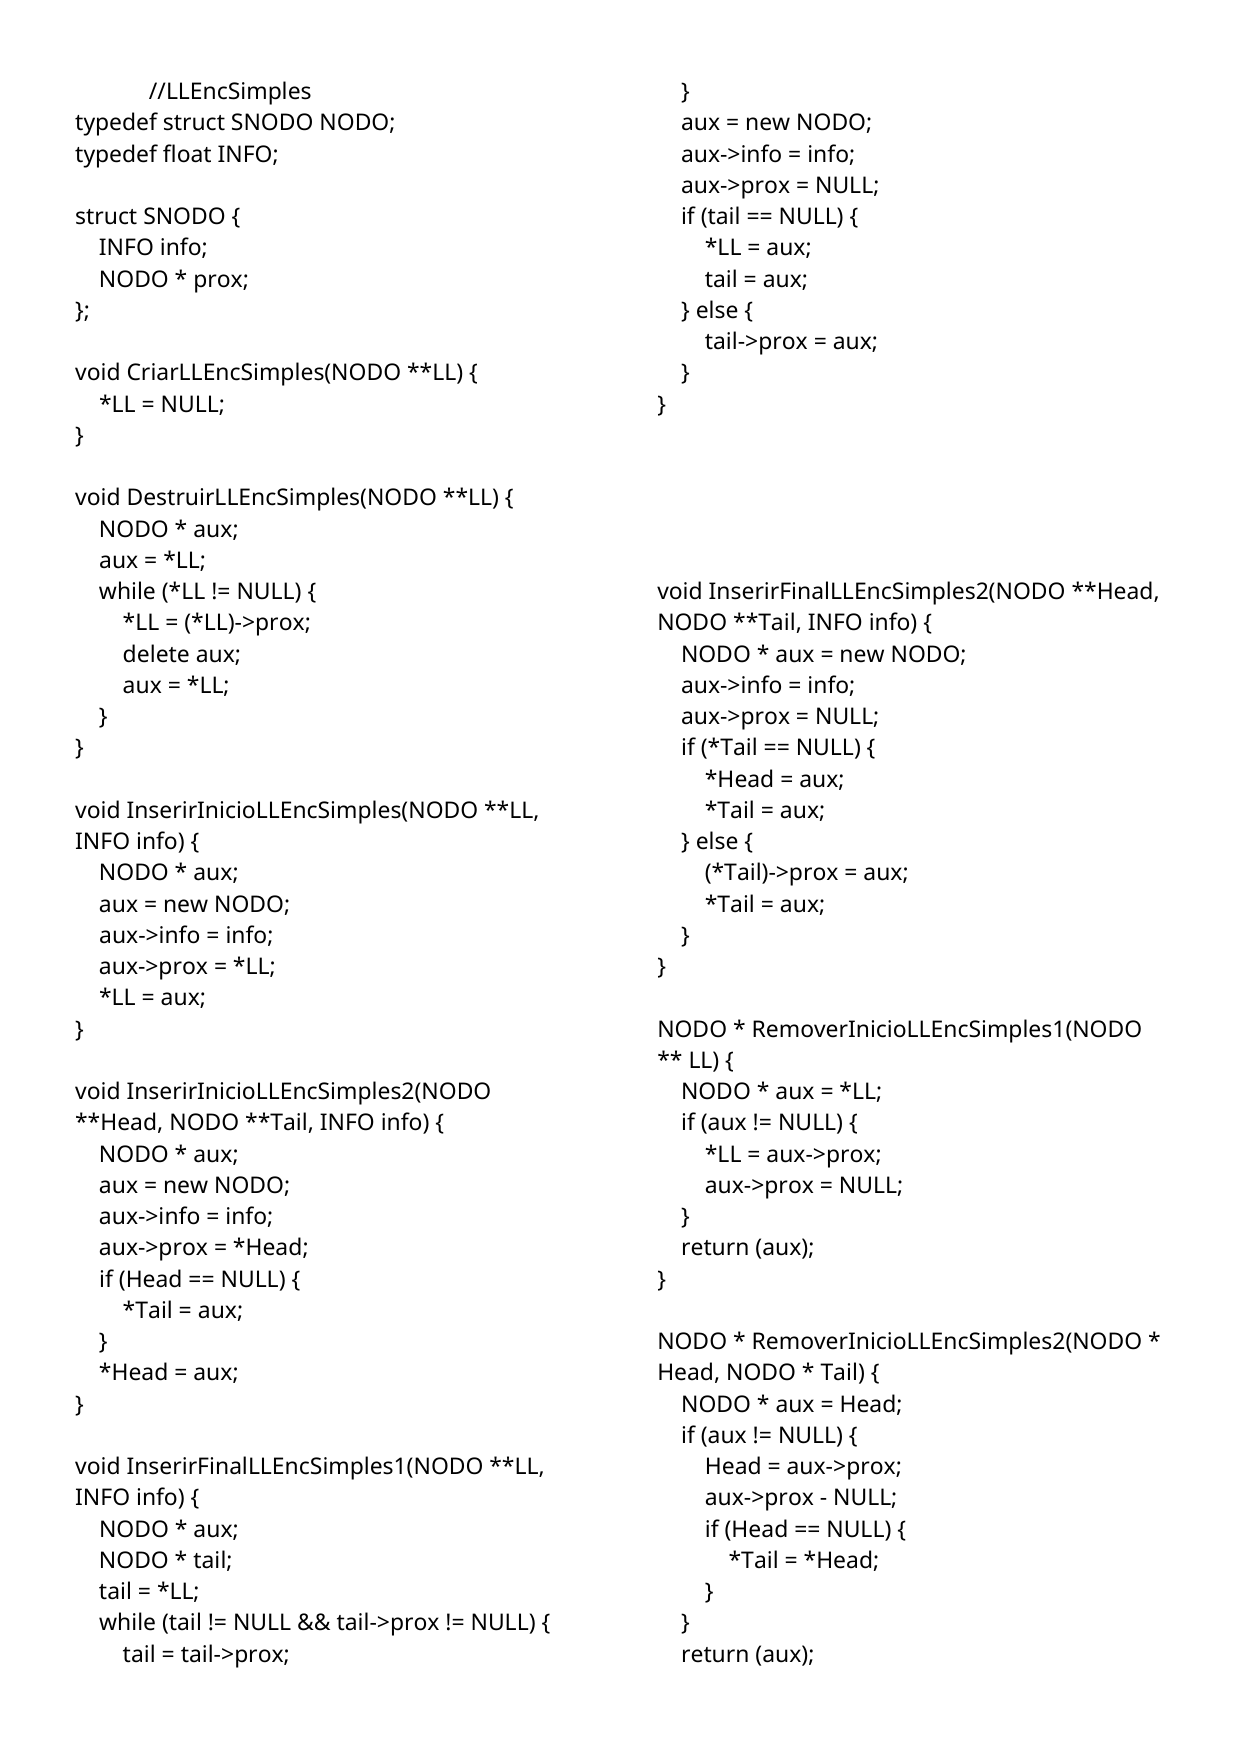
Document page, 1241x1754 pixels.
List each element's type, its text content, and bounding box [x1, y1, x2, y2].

text } [657, 75, 1165, 106]
text //LLEncSimples [75, 75, 583, 106]
text } [657, 950, 1165, 981]
text NODO * RemoverInicioLLEncSimples2(NODO * Head, NODO * Tail) { [657, 1325, 1165, 1387]
text if (Head == NULL) { [657, 1512, 1165, 1544]
text aux->prox - NULL; [657, 1481, 1165, 1512]
text void InserirFinalLLEncSimples1(NODO **LL, INFO info) { [75, 1450, 583, 1512]
text aux->prox = *LL; [75, 950, 583, 981]
text if (aux != NULL) { [657, 1106, 1165, 1137]
text aux->prox = NULL; [657, 1169, 1165, 1200]
text aux = *LL; [75, 669, 583, 700]
text aux = *LL; [75, 544, 583, 575]
text } [657, 356, 1165, 387]
text return (aux); [657, 1637, 1165, 1669]
text *Tail = aux; [657, 794, 1165, 825]
text tail = *LL; [75, 1575, 583, 1606]
text aux = new NODO; [657, 106, 1165, 137]
text } [75, 1325, 583, 1356]
text } [75, 731, 583, 762]
text *LL = aux->prox; [657, 1137, 1165, 1169]
text if (Head == NULL) { [75, 1262, 583, 1294]
text NODO * aux = *LL; [657, 1075, 1165, 1106]
text void CriarLLEncSimples(NODO **LL) { [75, 356, 583, 387]
text (*Tail)->prox = aux; [657, 856, 1165, 887]
text Head = aux->prox; [657, 1450, 1165, 1481]
text } [75, 1012, 583, 1044]
text } [657, 1262, 1165, 1294]
text void InserirInicioLLEncSimples2(NODO **Head, NODO **Tail, INFO info) { [75, 1075, 583, 1137]
text aux->info = info; [657, 669, 1165, 700]
text aux->info = info; [75, 1200, 583, 1231]
text void InserirInicioLLEncSimples(NODO **LL, INFO info) { [75, 794, 583, 856]
text } [75, 700, 583, 731]
text aux = new NODO; [75, 887, 583, 919]
text } [657, 1575, 1165, 1606]
text NODO * aux = Head; [657, 1387, 1165, 1419]
text } [657, 1200, 1165, 1231]
text NODO * prox; [75, 262, 583, 294]
text *Head = aux; [657, 762, 1165, 794]
text } [75, 1387, 583, 1419]
text *Tail = aux; [657, 887, 1165, 919]
text } else { [657, 294, 1165, 325]
text aux->info = info; [75, 919, 583, 950]
text delete aux; [75, 637, 583, 669]
text *LL = aux; [657, 231, 1165, 262]
text tail = tail->prox; [75, 1637, 583, 1669]
text *LL = (*LL)->prox; [75, 606, 583, 637]
text NODO * RemoverInicioLLEncSimples1(NODO ** LL) { [657, 1012, 1165, 1075]
text *Tail = aux; [75, 1294, 583, 1325]
text } [657, 919, 1165, 950]
text void DestruirLLEncSimples(NODO **LL) { [75, 481, 583, 512]
text aux = new NODO; [75, 1169, 583, 1200]
text while (*LL != NULL) { [75, 575, 583, 606]
text *LL = NULL; [75, 387, 583, 419]
text *LL = aux; [75, 981, 583, 1012]
text void InserirFinalLLEncSimples2(NODO **Head, NODO **Tail, INFO info) { [657, 575, 1165, 637]
text } [75, 419, 583, 450]
text if (*Tail == NULL) { [657, 731, 1165, 762]
text if (tail == NULL) { [657, 200, 1165, 231]
text } else { [657, 825, 1165, 856]
text NODO * aux = new NODO; [657, 637, 1165, 669]
text aux->prox = NULL; [657, 169, 1165, 200]
text tail = aux; [657, 262, 1165, 294]
text *Head = aux; [75, 1356, 583, 1387]
text struct SNODO { [75, 200, 583, 231]
text typedef struct SNODO NODO; [75, 106, 583, 137]
text aux->info = info; [657, 137, 1165, 169]
text NODO * aux; [75, 1137, 583, 1169]
text NODO * tail; [75, 1544, 583, 1575]
text } [657, 387, 1165, 419]
text if (aux != NULL) { [657, 1419, 1165, 1450]
text return (aux); [657, 1231, 1165, 1262]
text tail->prox = aux; [657, 325, 1165, 356]
text }; [75, 294, 583, 325]
text } [657, 1606, 1165, 1637]
text NODO * aux; [75, 512, 583, 544]
text NODO * aux; [75, 856, 583, 887]
text NODO * aux; [75, 1512, 583, 1544]
text typedef float INFO; [75, 137, 583, 169]
text while (tail != NULL && tail->prox != NULL) { [75, 1606, 583, 1637]
text *Tail = *Head; [657, 1544, 1165, 1575]
text INFO info; [75, 231, 583, 262]
text aux->prox = *Head; [75, 1231, 583, 1262]
text aux->prox = NULL; [657, 700, 1165, 731]
